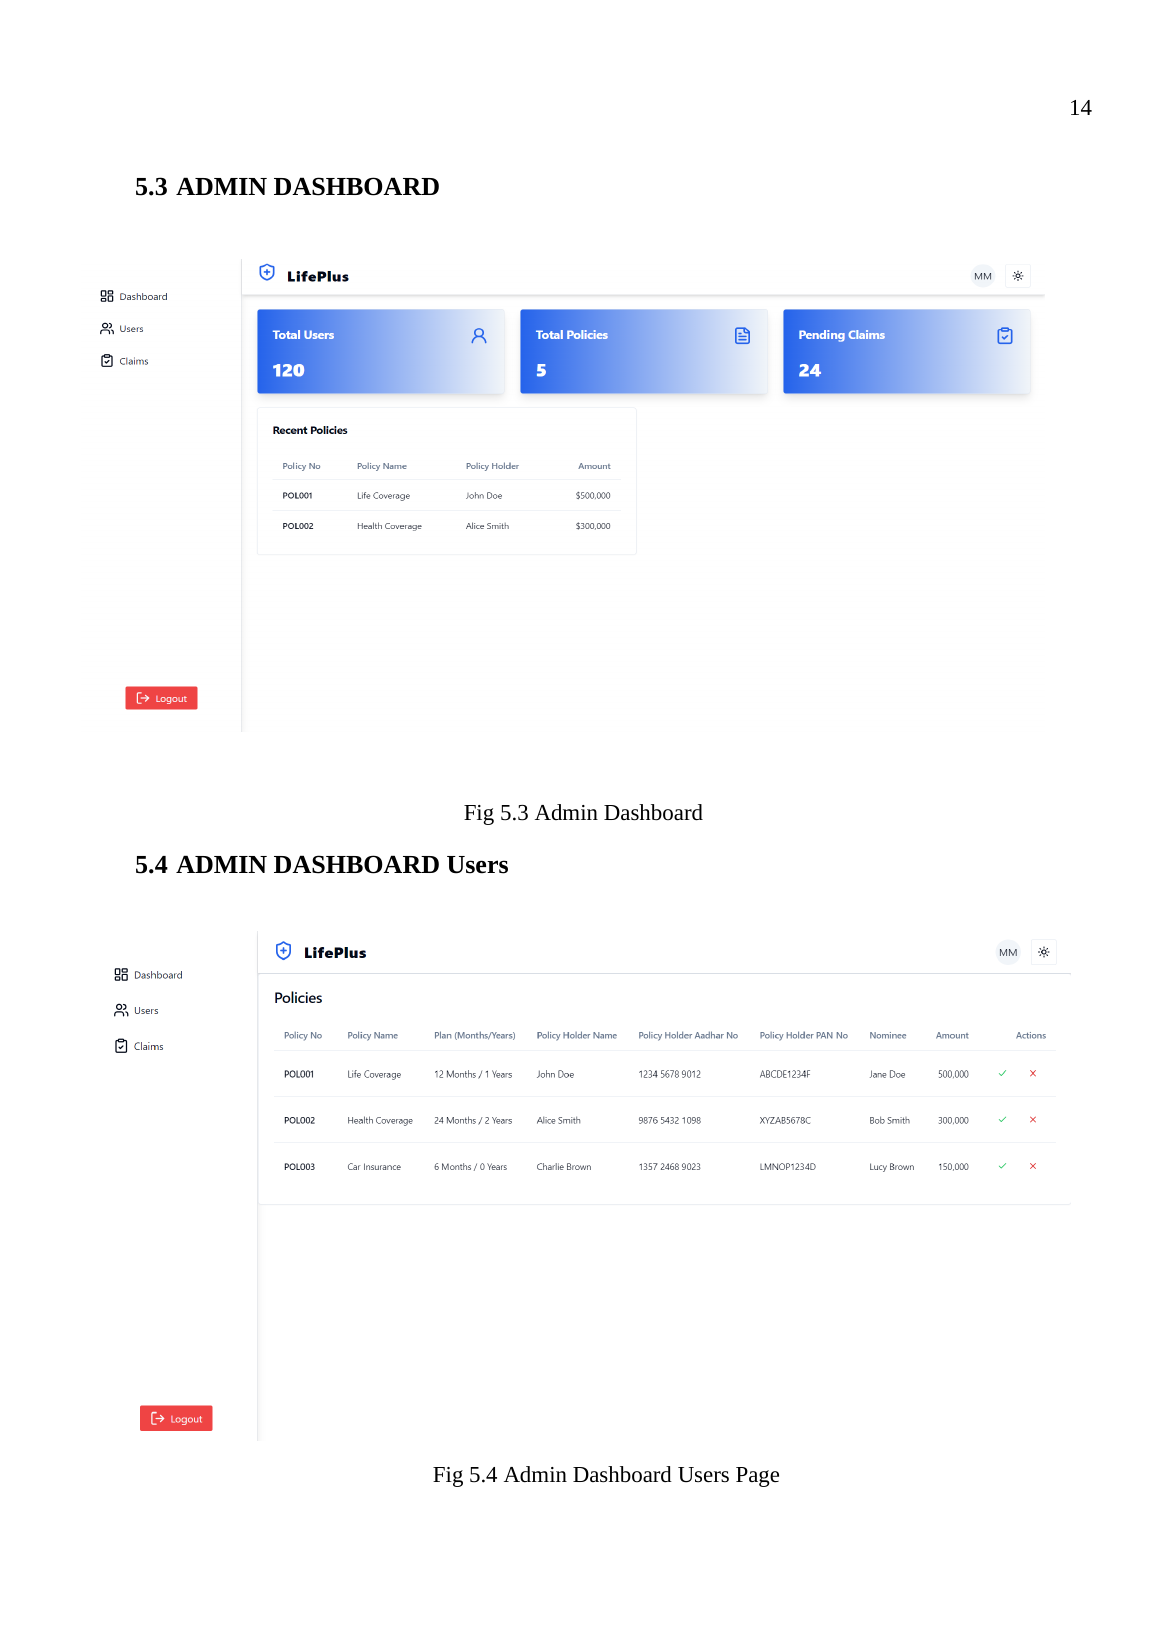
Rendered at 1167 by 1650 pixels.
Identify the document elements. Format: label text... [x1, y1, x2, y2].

subtitle ADMIN DASHBOARD Users [135, 849, 1092, 879]
text Fig 5.4 Admin Dashboard Users Page [329, 1461, 838, 1487]
picture [95, 931, 1071, 1441]
picture [81, 259, 1045, 732]
text Fig 5.3 Admin Dashboard [329, 798, 838, 825]
subtitle ADMIN DASHBOARD [135, 171, 1092, 201]
